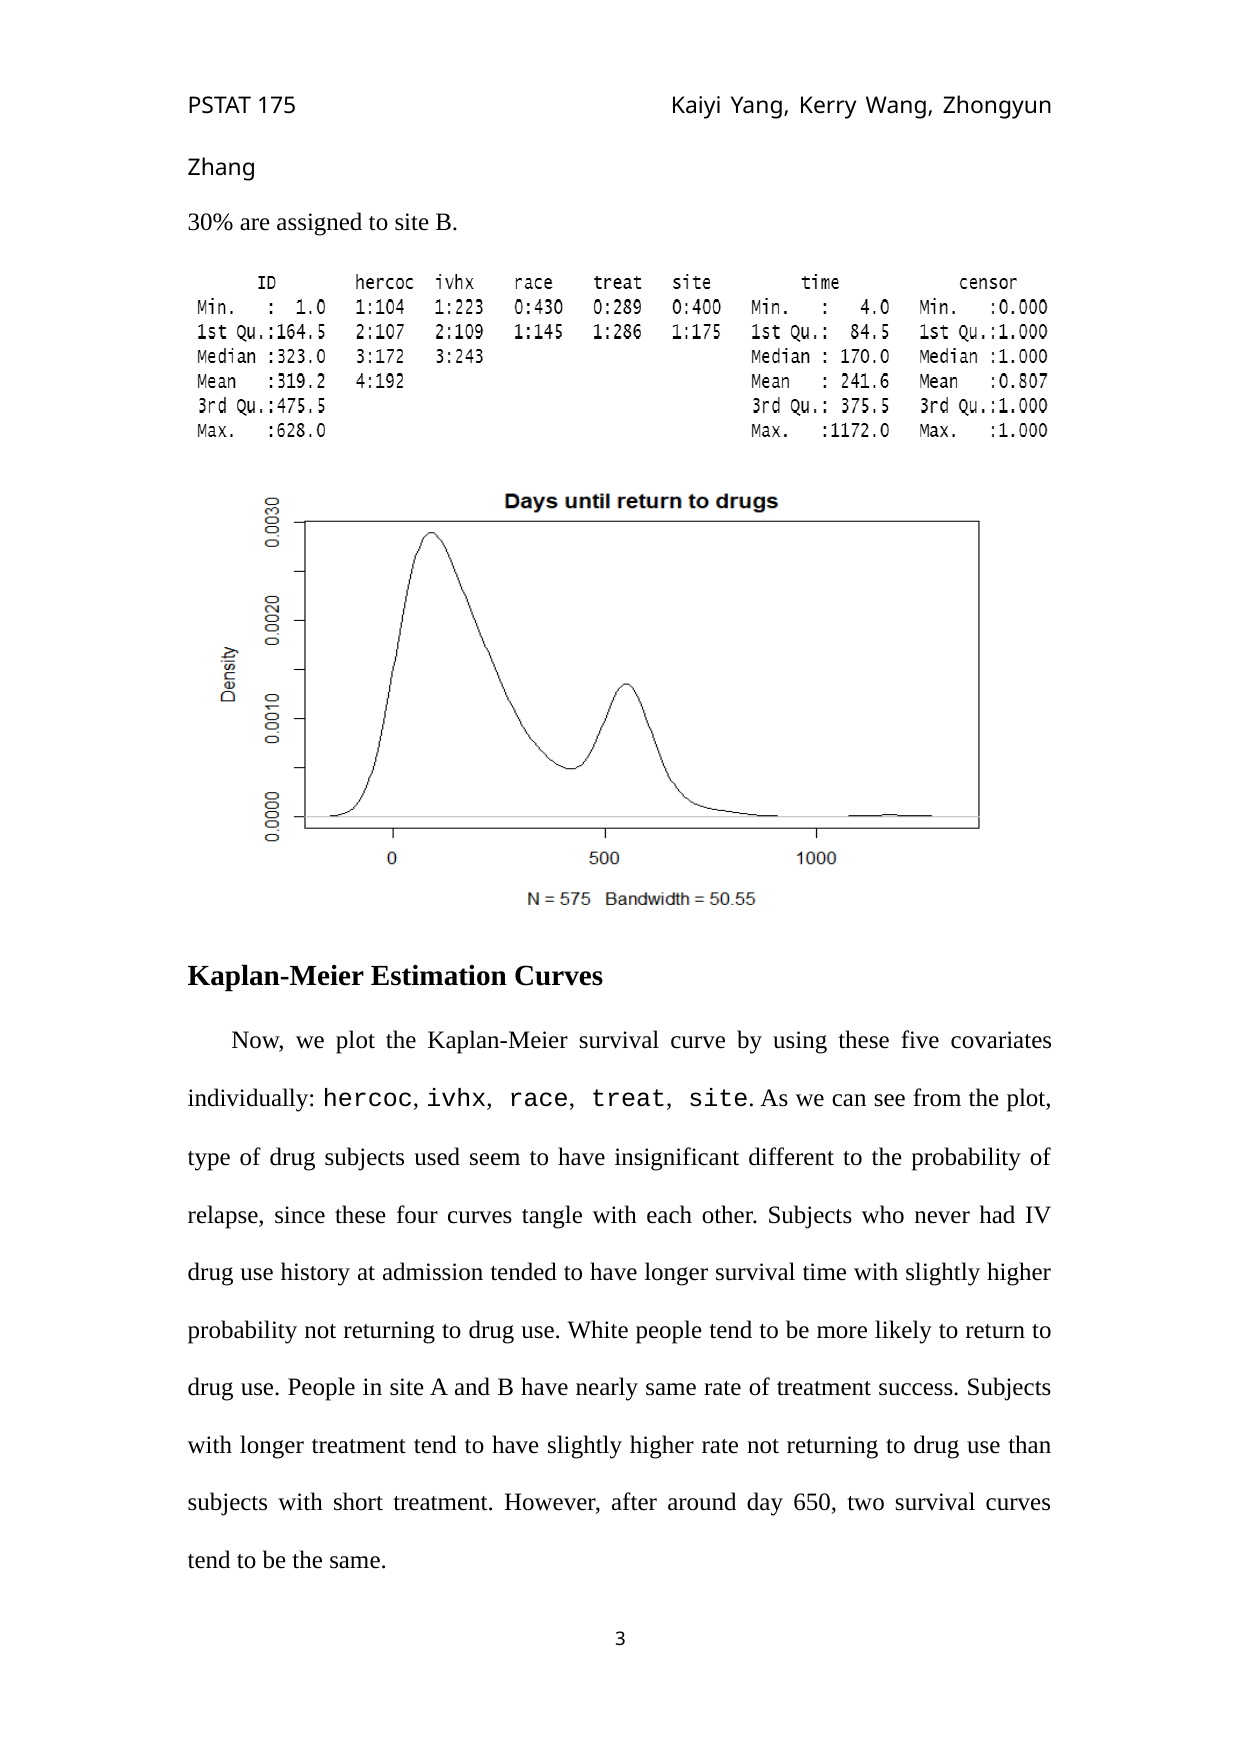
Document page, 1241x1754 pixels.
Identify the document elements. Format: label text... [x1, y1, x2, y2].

picture [215, 479, 1026, 930]
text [187, 207, 1053, 236]
text Now, we plot the Kaplan-Meier survival curve by using these five covariates individually: hercoc, ivhx, race, treat, site. As we can see from the plot, type of drug subjects used seem to have insignificant different to the probability of relapse, since these four curves tangle with each other. Subjects who never had IV drug use history at admission tended to have longer survival time with slightly higher probability not returning to drug use. White people tend to be more likely to return to drug use. People in site A and B have nearly same rate of treatment success. Subjects with longer treatment tend to have slightly higher rate not returning to drug use than subjects with short treatment. However, after around day 650, two survival curves tend to be the same. [187, 1025, 1053, 1573]
text Kaplan-Meier Estimation Curves [187, 958, 1053, 992]
picture [187, 265, 1053, 450]
